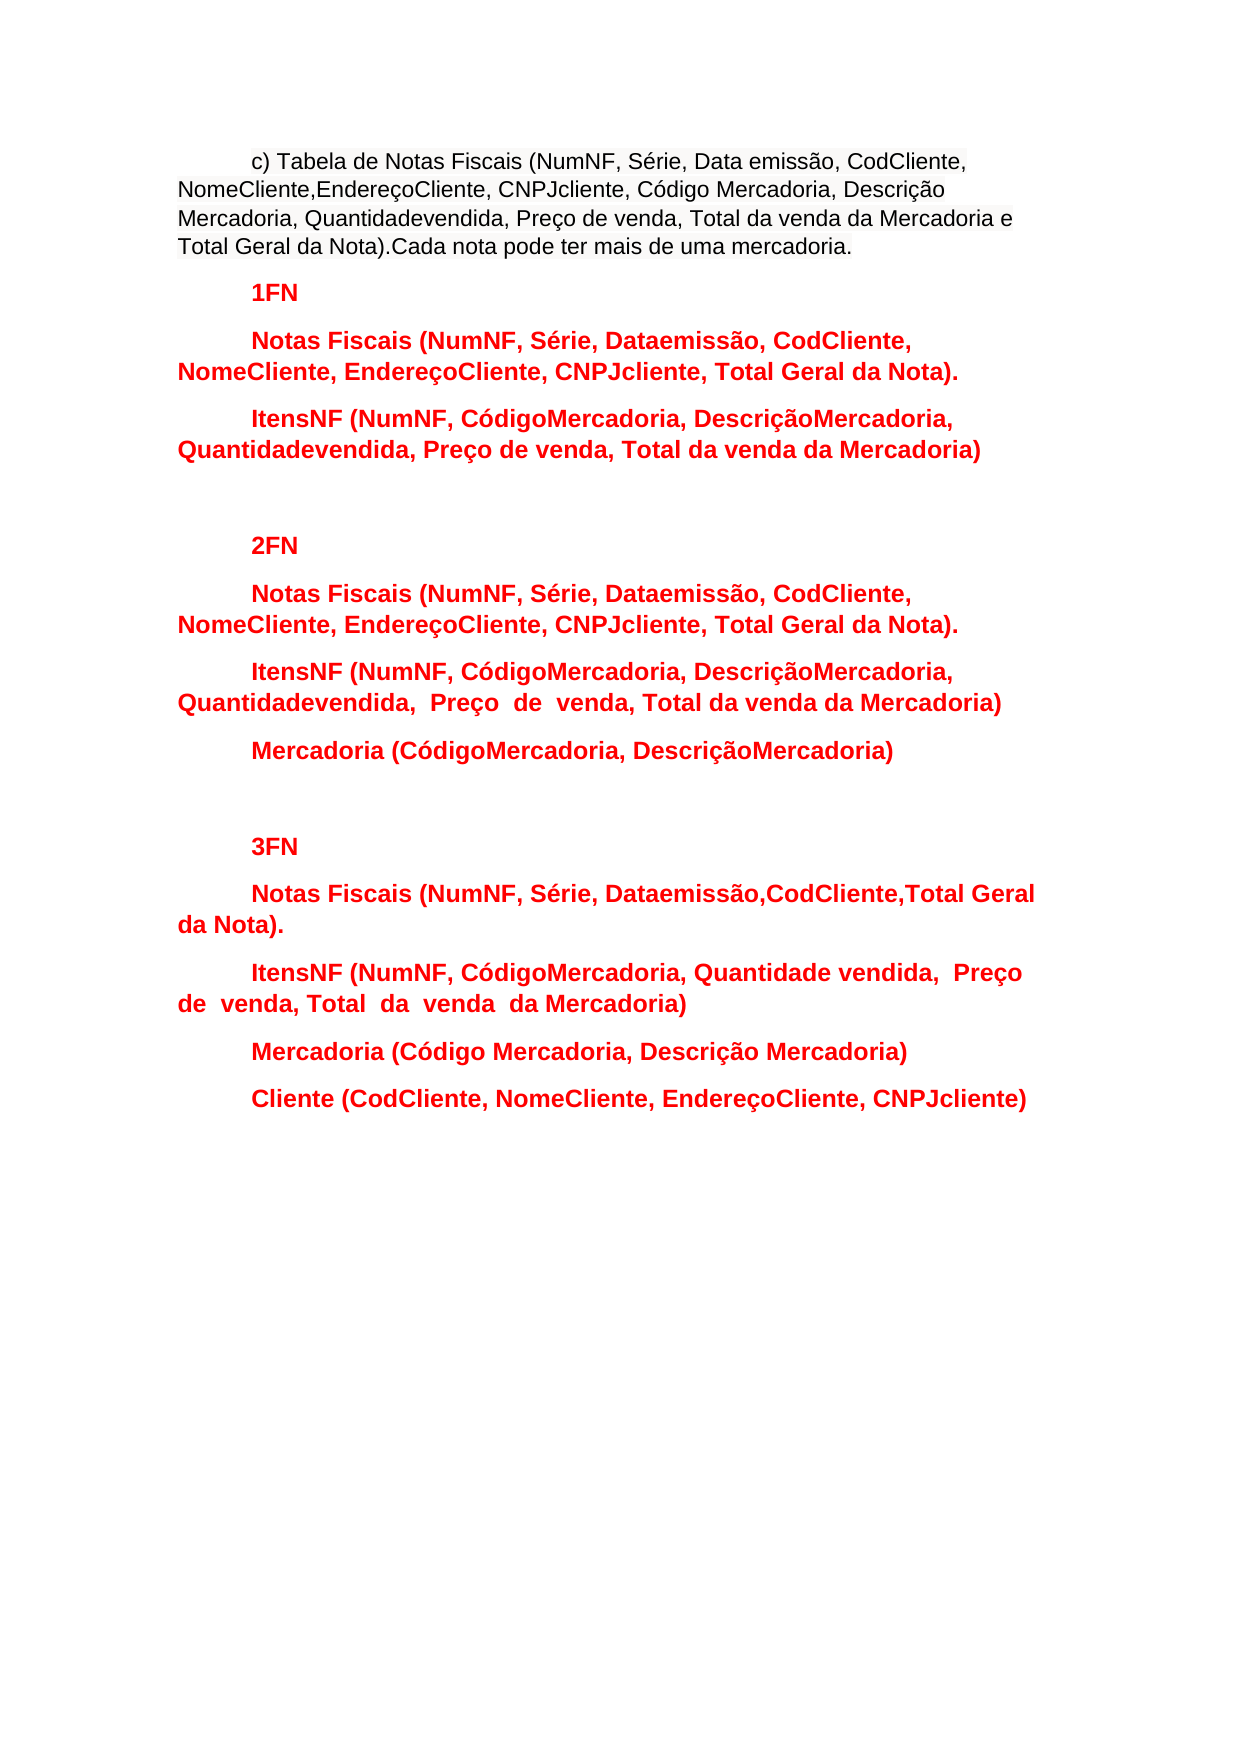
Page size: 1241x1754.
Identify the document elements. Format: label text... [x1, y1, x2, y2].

text c) Tabela de Notas Fiscais (NumNF, Série, Data emissão, CodCliente, NomeCliente,EndereçoCliente, CNPJcliente, Código Mercadoria, Descrição Mercadoria, Quantidadevendida, Preço de venda, Total da venda da Mercadoria e Total Geral da Nota).Cada nota pode ter mais de uma mercadoria. [177, 148, 1063, 259]
text Notas Fiscais (NumNF, Série, Dataemissão,CodCliente,Total Geral da Nota). [177, 879, 1063, 939]
text Notas Fiscais (NumNF, Série, Dataemissão, CodCliente, NomeCliente, EndereçoCliente, CNPJcliente, Total Geral da Nota). [177, 579, 1063, 638]
text 3FN [177, 832, 1063, 860]
text 1FN [177, 278, 1063, 307]
text Mercadoria (Código Mercadoria, Descrição Mercadoria) [177, 1037, 1063, 1066]
text Notas Fiscais (NumNF, Série, Dataemissão, CodCliente, NomeCliente, EndereçoCliente, CNPJcliente, Total Geral da Nota). [177, 326, 1063, 386]
text 2FN [177, 531, 1063, 560]
text ItensNF (NumNF, CódigoMercadoria, DescriçãoMercadoria, Quantidadevendida, Preço de venda, Total da venda da Mercadoria) [177, 657, 1063, 717]
text Mercadoria (CódigoMercadoria, DescriçãoMercadoria) [177, 736, 1063, 765]
text Cliente (CodCliente, NomeCliente, EndereçoCliente, CNPJcliente) [177, 1084, 1063, 1113]
text ItensNF (NumNF, CódigoMercadoria, Quantidade vendida, Preço de venda, Total da venda da Mercadoria) [177, 958, 1063, 1018]
text ItensNF (NumNF, CódigoMercadoria, DescriçãoMercadoria, Quantidadevendida, Preço de venda, Total da venda da Mercadoria) [177, 404, 1063, 464]
